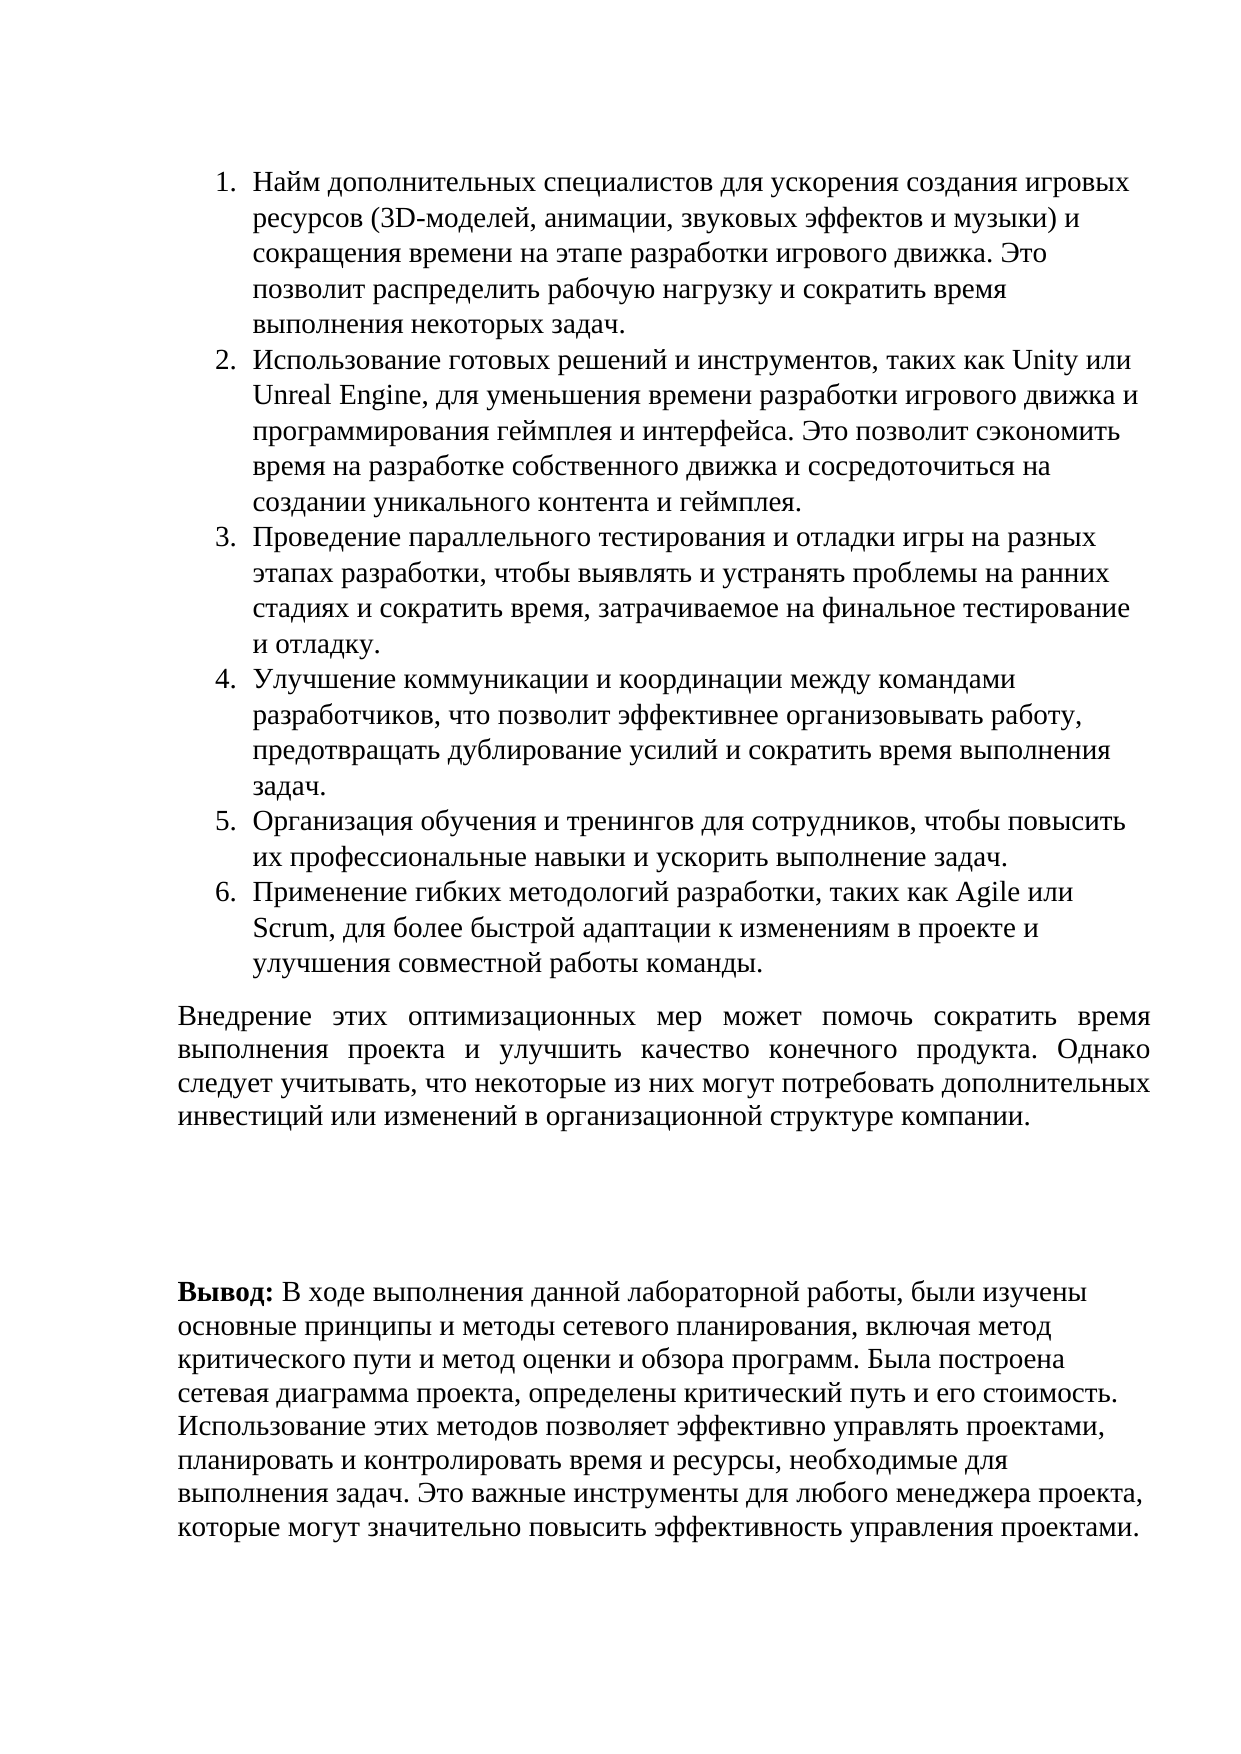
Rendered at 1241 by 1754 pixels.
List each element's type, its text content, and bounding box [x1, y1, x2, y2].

list Применение гибких методологий разработки, таких как Agile или Scrum, для более быстрой адаптации к изменениям в проекте и улучшения совместной работы команды. [215, 874, 1152, 979]
text Внедрение этих оптимизационных мер может помочь сократить время выполнения проекта и улучшить качество конечного продукта. Однако следует учитывать, что некоторые из них могут потребовать дополнительных инвестиций или изменений в организационной структуре компании. [177, 998, 1152, 1132]
list Организация обучения и тренингов для сотрудников, чтобы повысить их профессиональные навыки и ускорить выполнение задач. [215, 803, 1152, 873]
list Проведение параллельного тестирования и отладки игры на разных этапах разработки, чтобы выявлять и устранять проблемы на ранних стадиях и сократить время, затрачиваемое на финальное тестирование и отладку. [215, 519, 1152, 659]
text Вывод: В ходе выполнения данной лабораторной работы, были изучены основные принципы и методы сетевого планирования, включая метод критического пути и метод оценки и обзора программ. Была построена сетевая диаграмма проекта, определены критический путь и его стоимость. Использование этих методов позволяет эффективно управлять проектами, планировать и контролировать время и ресурсы, необходимые для выполнения задач. Это важные инструменты для любого менеджера проекта, которые могут значительно повысить эффективность управления проектами. [177, 1274, 1152, 1542]
list Улучшение коммуникации и координации между командами разработчиков, что позволит эффективнее организовывать работу, предотвращать дублирование усилий и сократить время выполнения задач. [215, 661, 1152, 802]
list Найм дополнительных специалистов для ускорения создания игровых ресурсов (3D-моделей, анимации, звуковых эффектов и музыки) и сокращения времени на этапе разработки игрового движка. Это позволит распределить рабочую нагрузку и сократить время выполнения некоторых задач. [215, 164, 1152, 340]
list Использование готовых решений и инструментов, таких как Unity или Unreal Engine, для уменьшения времени разработки игрового движка и программирования геймплея и интерфейса. Это позволит сэкономить время на разработке собственного движка и сосредоточиться на создании уникального контента и геймплея. [215, 342, 1152, 517]
